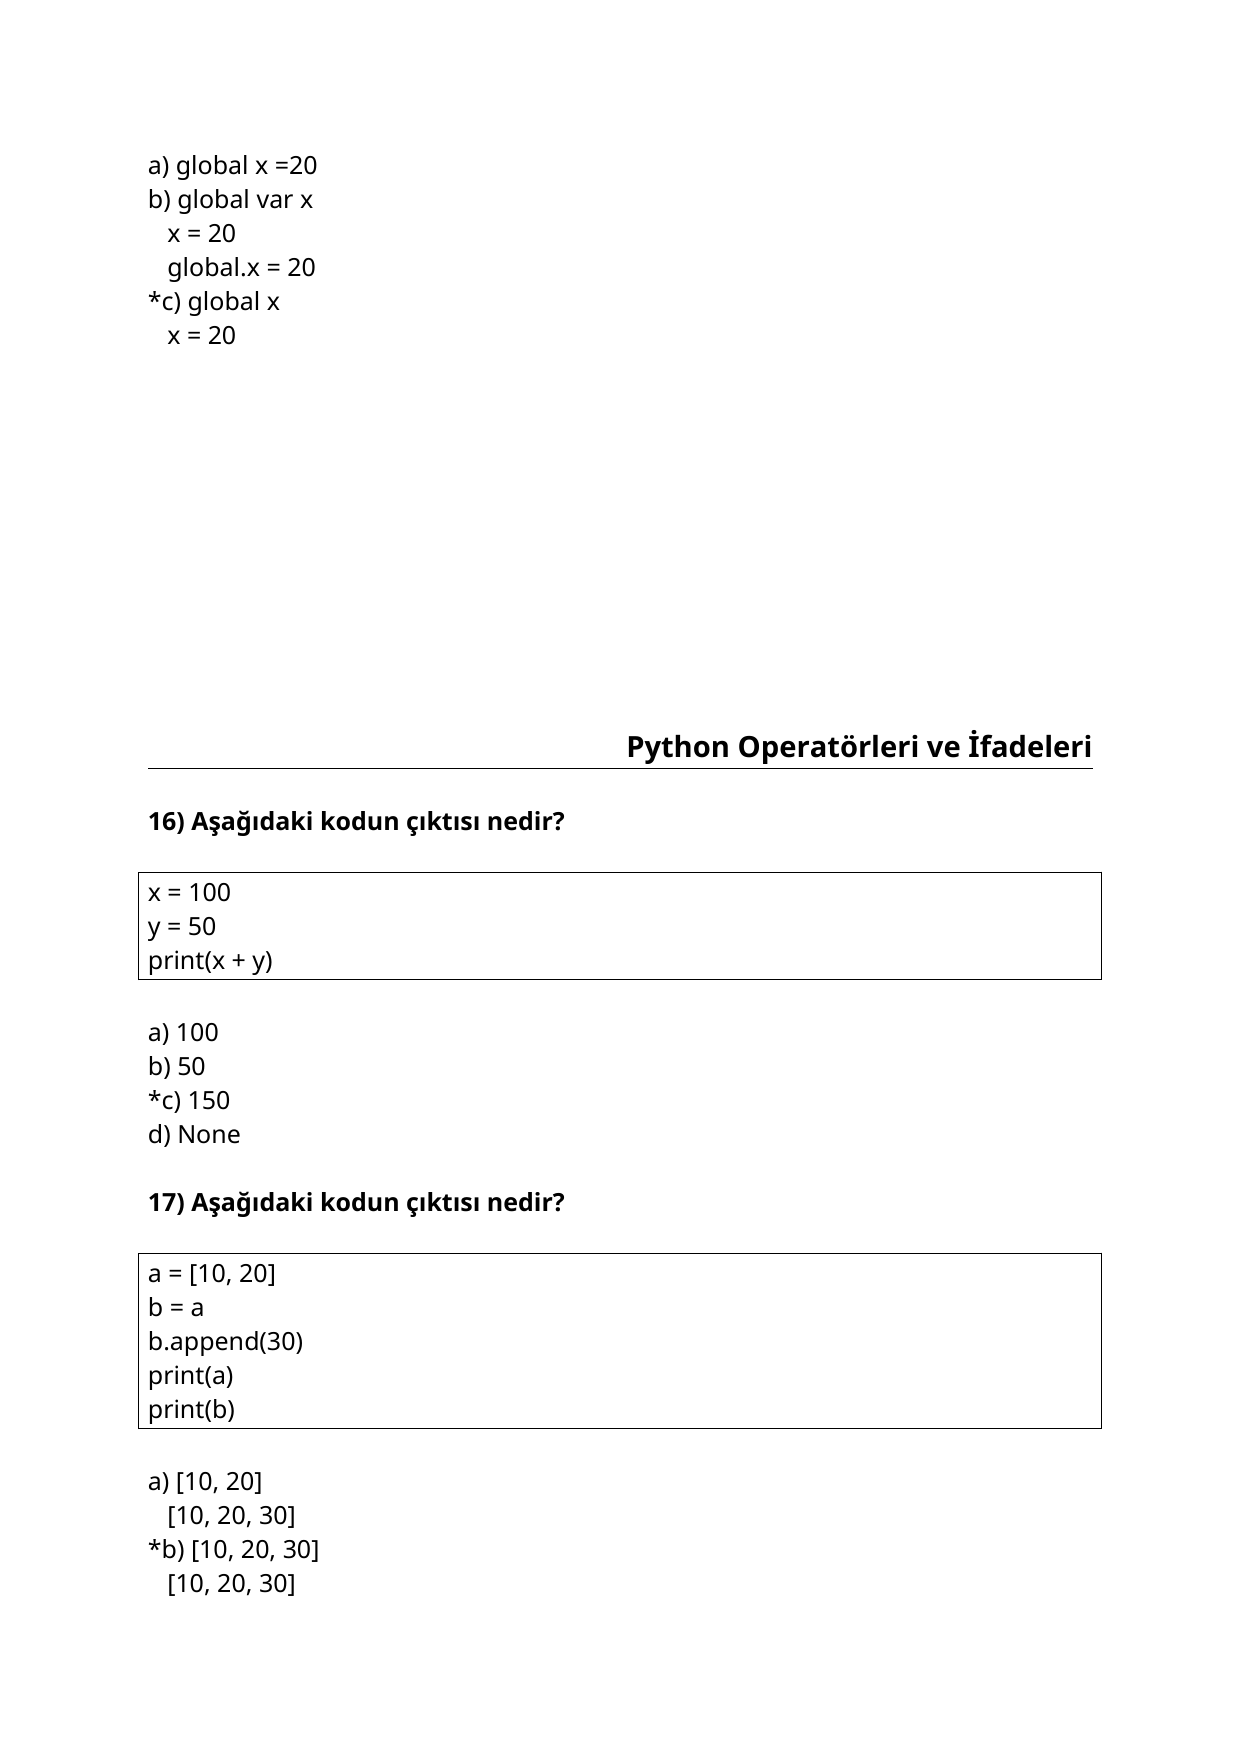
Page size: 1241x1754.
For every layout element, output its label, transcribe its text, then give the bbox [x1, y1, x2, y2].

text a = [10, 20] [139, 1254, 1101, 1290]
text a) 100 [148, 1014, 1093, 1048]
text [10, 20, 30] [148, 1565, 1093, 1599]
text [10, 20, 30] [148, 1497, 1093, 1531]
text x = 20 [148, 318, 1093, 352]
text x = 20 [148, 216, 1093, 250]
text print(x + y) [139, 940, 1101, 979]
text *c) global x [148, 284, 1093, 318]
text a) global x =20 [148, 148, 1093, 182]
text global.x = 20 [148, 250, 1093, 284]
text *c) 150 [148, 1082, 1093, 1116]
text y = 50 [148, 909, 1093, 940]
text Python Operatörleri ve İfadeleri [148, 727, 1093, 768]
text b) 50 [148, 1048, 1093, 1082]
text a) [10, 20] [148, 1463, 1093, 1497]
text x = 100 [139, 873, 1101, 909]
text 16) Aşağıdaki kodun çıktısı nedir? [148, 803, 1093, 838]
text *b) [10, 20, 30] [148, 1531, 1093, 1565]
text b = a [148, 1290, 1093, 1324]
text print(a) [148, 1358, 1093, 1389]
text 17) Aşağıdaki kodun çıktısı nedir? [148, 1184, 1093, 1218]
text b) global var x [148, 182, 1093, 216]
text print(b) [139, 1389, 1101, 1428]
text b.append(30) [148, 1324, 1093, 1358]
text d) None [148, 1116, 1093, 1150]
